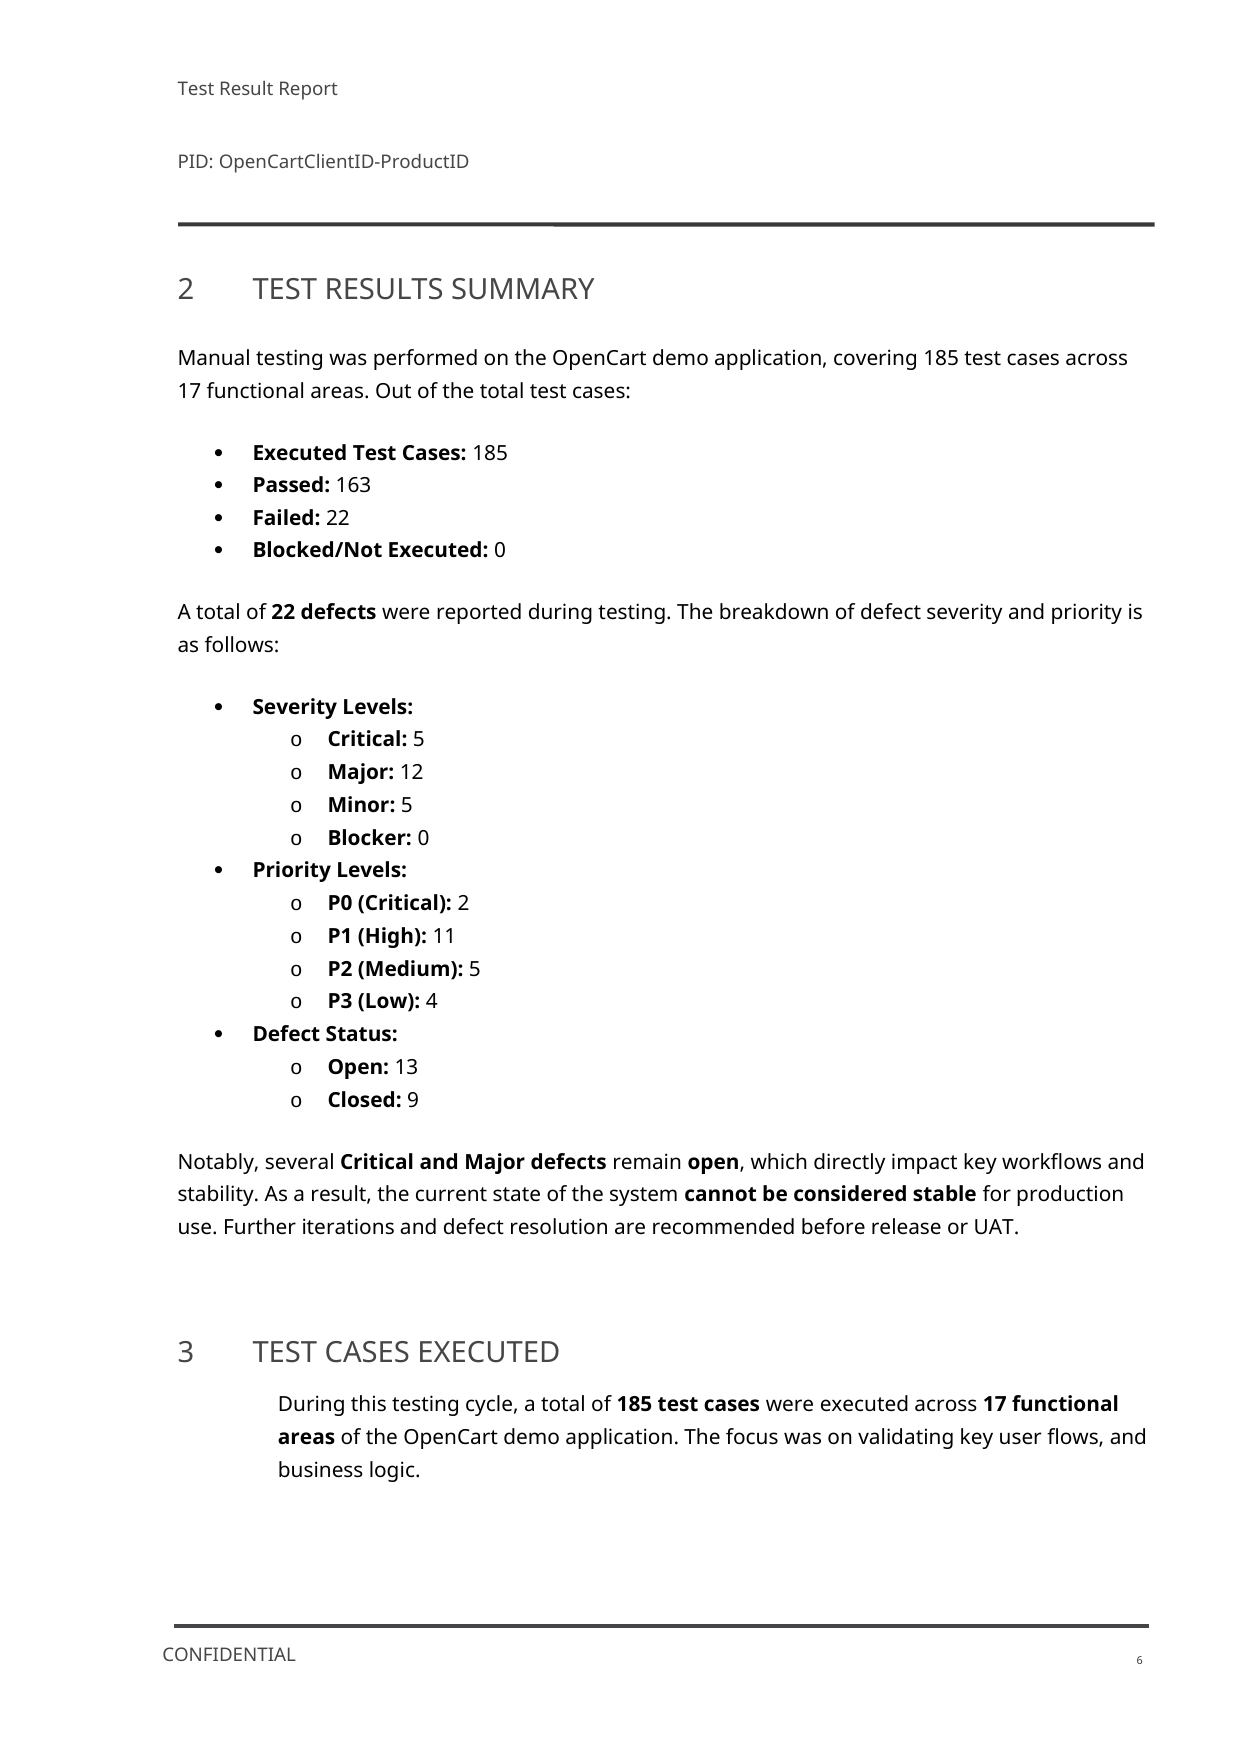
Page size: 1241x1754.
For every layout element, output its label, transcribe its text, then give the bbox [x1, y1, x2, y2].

list Closed: 9 [290, 1085, 1152, 1113]
text Manual testing was performed on the OpenCart demo application, covering 185 test cases across 17 functional areas. Out of the total test cases: [177, 343, 1152, 404]
list P2 (Medium): 5 [290, 954, 1152, 982]
text Notably, several Critical and Major defects remain open, which directly impact key workflows and stability. As a result, the current state of the system cannot be considered stable for production use. Further iterations and defect resolution are recommended before release or UAT. [177, 1147, 1152, 1241]
list Major: 12 [290, 757, 1152, 786]
text A total of 22 defects were reported during testing. The breakdown of defect severity and priority is as follows: [177, 597, 1152, 658]
list P1 (High): 11 [290, 921, 1152, 949]
list Failed: 22 [215, 503, 1152, 531]
list Severity Levels: [215, 692, 1152, 720]
subtitle Test Cases executed [177, 1331, 1152, 1371]
list Critical: 5 [290, 724, 1152, 753]
list Blocked/Not Executed: 0 [215, 536, 1152, 564]
subtitle Test Results Summary [177, 269, 1152, 308]
list P0 (Critical): 2 [290, 888, 1152, 917]
list Priority Levels: [215, 856, 1152, 884]
list Open: 13 [290, 1052, 1152, 1081]
list Passed: 163 [215, 470, 1152, 499]
list Executed Test Cases: 185 [215, 438, 1152, 466]
list Blocker: 0 [290, 823, 1152, 851]
list Minor: 5 [290, 790, 1152, 818]
list P3 (Low): 4 [290, 987, 1152, 1015]
list During this testing cycle, a total of 185 test cases were executed across 17 functional areas of the OpenCart demo application. The focus was on validating key user flows, and business logic. [278, 1389, 1152, 1483]
list Defect Status: [215, 1019, 1152, 1048]
